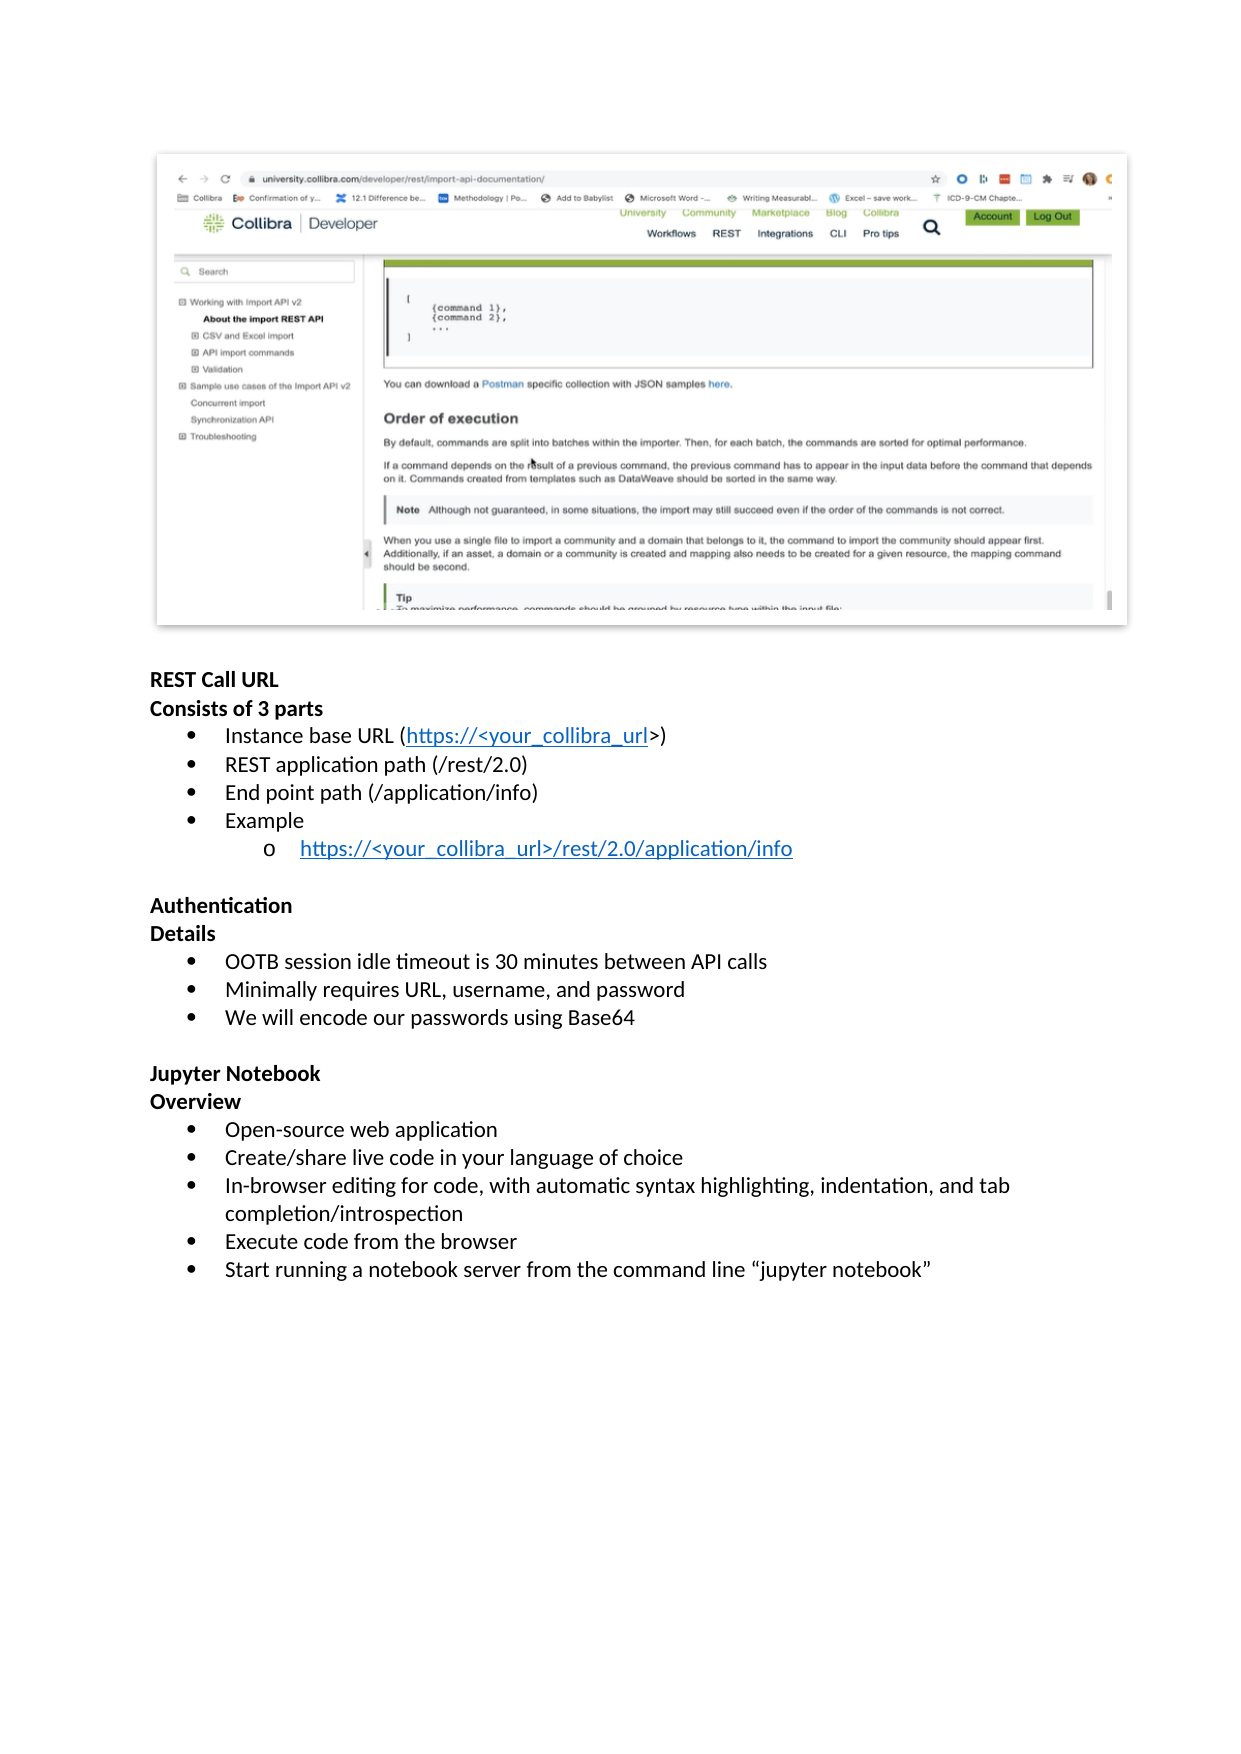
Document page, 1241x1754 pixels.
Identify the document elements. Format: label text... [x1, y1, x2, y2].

text Jupyter Notebook [150, 1059, 1090, 1087]
list Start running a notebook server from the command line “jupyter notebook” [187, 1255, 1090, 1283]
list OOTB session idle timeout is 30 minutes between API calls [187, 947, 1090, 975]
list Instance base URL (https://<your_collibra_url>) [187, 722, 1090, 750]
list We will encode our passwords using Base64 [187, 1003, 1090, 1031]
list REST application path (/rest/2.0) [187, 750, 1090, 778]
list Create/share live code in your language of choice [187, 1143, 1090, 1171]
list In-browser editing for code, with automatic syntax highlighting, indentation, and tab completion/introspection [187, 1171, 1090, 1227]
text Authentication [150, 891, 1090, 919]
text Details [150, 919, 1090, 947]
picture [172, 169, 1112, 610]
list https://<your_collibra_url>/rest/2.0/application/info [262, 834, 1090, 863]
text Overview [150, 1087, 1090, 1115]
list Open-source web application [187, 1115, 1090, 1143]
list Minimally requires URL, username, and password [187, 975, 1090, 1003]
list Execute code from the browser [187, 1227, 1090, 1255]
text Consists of 3 parts [150, 694, 1090, 722]
text REST Call URL [150, 666, 1090, 694]
list End point path (/application/info) [187, 778, 1090, 806]
list Example [187, 806, 1090, 834]
